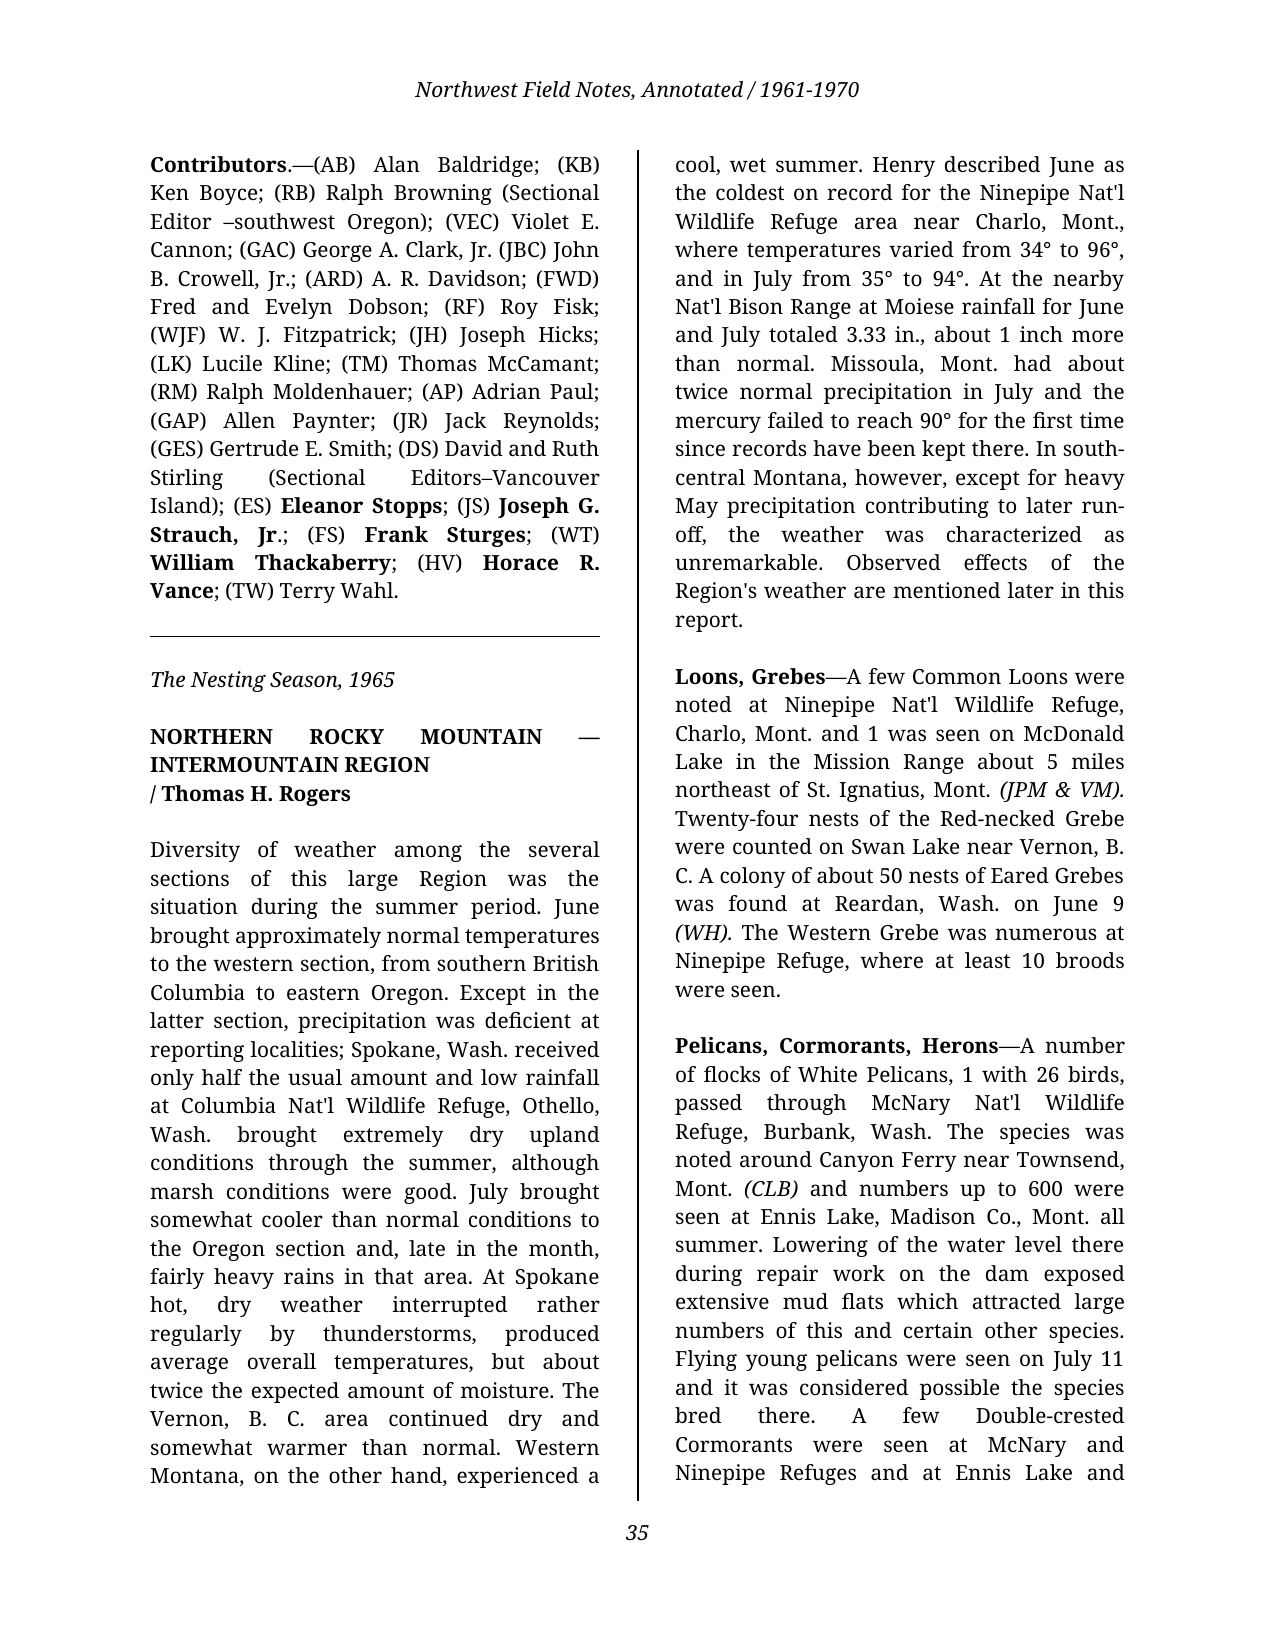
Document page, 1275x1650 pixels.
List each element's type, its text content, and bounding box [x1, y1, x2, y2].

text NORTHERN ROCKY MOUNTAIN — INTERMOUNTAIN REGION [150, 722, 600, 779]
text Diversity of weather among the several sections of this large Region was the situation during the summer period. June brought approximately normal temperatures to the western section, from southern British Columbia to eastern Oregon. Except in the latter section, precipitation was deficient at reporting localities; Spokane, Wash. received only half the usual amount and low rainfall at Columbia Nat'l Wildlife Refuge, Othello, Wash. brought extremely dry upland conditions through the summer, although marsh conditions were good. July brought somewhat cooler than normal conditions to the Oregon section and, late in the month, fairly heavy rains in that area. At Spokane hot, dry weather interrupted rather regularly by thunderstorms, produced average overall temperatures, but about twice the expected amount of moisture. The Vernon, B. C. area continued dry and somewhat warmer than normal. Western Montana, on the other hand, experienced a cool, wet summer. Henry described June as the coldest on record for the Ninepipe Nat'l Wildlife Refuge area near Charlo, Mont., where temperatures varied from 34° to 96°, and in July from 35° to 94°. At the nearby Nat'l Bison Range at Moiese rainfall for June and July totaled 3.33 in., about 1 inch more than normal. Missoula, Mont. had about twice normal precipitation in July and the mercury failed to reach 90° for the first time since records have been kept there. In south-central Montana, however, except for heavy May precipitation contributing to later run-off, the weather was characterized as unremarkable. Observed effects of the Region's weather are mentioned later in this report. [675, 150, 1125, 633]
text Loons, Grebes—A few Common Loons were noted at Ninepipe Nat'l Wildlife Refuge, Charlo, Mont. and 1 was seen on McDonald Lake in the Mission Range about 5 miles northeast of St. Ignatius, Mont. (JPM & VM). Twenty-four nests of the Red-necked Grebe were counted on Swan Lake near Vernon, B. C. A colony of about 50 nests of Eared Grebes was found at Reardan, Wash. on June 9 (WH). The Western Grebe was numerous at Ninepipe Refuge, where at least 10 broods were seen. [675, 662, 1125, 1003]
text Diversity of weather among the several sections of this large Region was the situation during the summer period. June brought approximately normal temperatures to the western section, from southern British Columbia to eastern Oregon. Except in the latter section, precipitation was deficient at reporting localities; Spokane, Wash. received only half the usual amount and low rainfall at Columbia Nat'l Wildlife Refuge, Othello, Wash. brought extremely dry upland conditions through the summer, although marsh conditions were good. July brought somewhat cooler than normal conditions to the Oregon section and, late in the month, fairly heavy rains in that area. At Spokane hot, dry weather interrupted rather regularly by thunderstorms, produced average overall temperatures, but about twice the expected amount of moisture. The Vernon, B. C. area continued dry and somewhat warmer than normal. Western Montana, on the other hand, experienced a cool, wet summer. Henry described June as the coldest on record for the Ninepipe Nat'l Wildlife Refuge area near Charlo, Mont., where temperatures varied from 34° to 96°, and in July from 35° to 94°. At the nearby Nat'l Bison Range at Moiese rainfall for June and July totaled 3.33 in., about 1 inch more than normal. Missoula, Mont. had about twice normal precipitation in July and the mercury failed to reach 90° for the first time since records have been kept there. In south-central Montana, however, except for heavy May precipitation contributing to later run-off, the weather was characterized as unremarkable. Observed effects of the Region's weather are mentioned later in this report. [150, 836, 600, 1490]
text Contributors.—(AB) Alan Baldridge; (KB) Ken Boyce; (RB) Ralph Browning (Sectional Editor –southwest Oregon); (VEC) Violet E. Cannon; (GAC) George A. Clark, Jr. (JBC) John B. Crowell, Jr.; (ARD) A. R. Davidson; (FWD) Fred and Evelyn Dobson; (RF) Roy Fisk; (WJF) W. J. Fitzpatrick; (JH) Joseph Hicks; (LK) Lucile Kline; (TM) Thomas McCamant; (RM) Ralph Moldenhauer; (AP) Adrian Paul; (GAP) Allen Paynter; (JR) Jack Reynolds; (GES) Gertrude E. Smith; (DS) David and Ruth Stirling (Sectional Editors–Vancouver Island); (ES) Eleanor Stopps; (JS) Joseph G. Strauch, Jr.; (FS) Frank Sturges; (WT) William Thackaberry; (HV) Horace R. Vance; (TW) Terry Wahl. [150, 150, 600, 605]
text / Thomas H. Rogers [150, 779, 600, 807]
text The Nesting Season, 1965 [150, 665, 600, 693]
